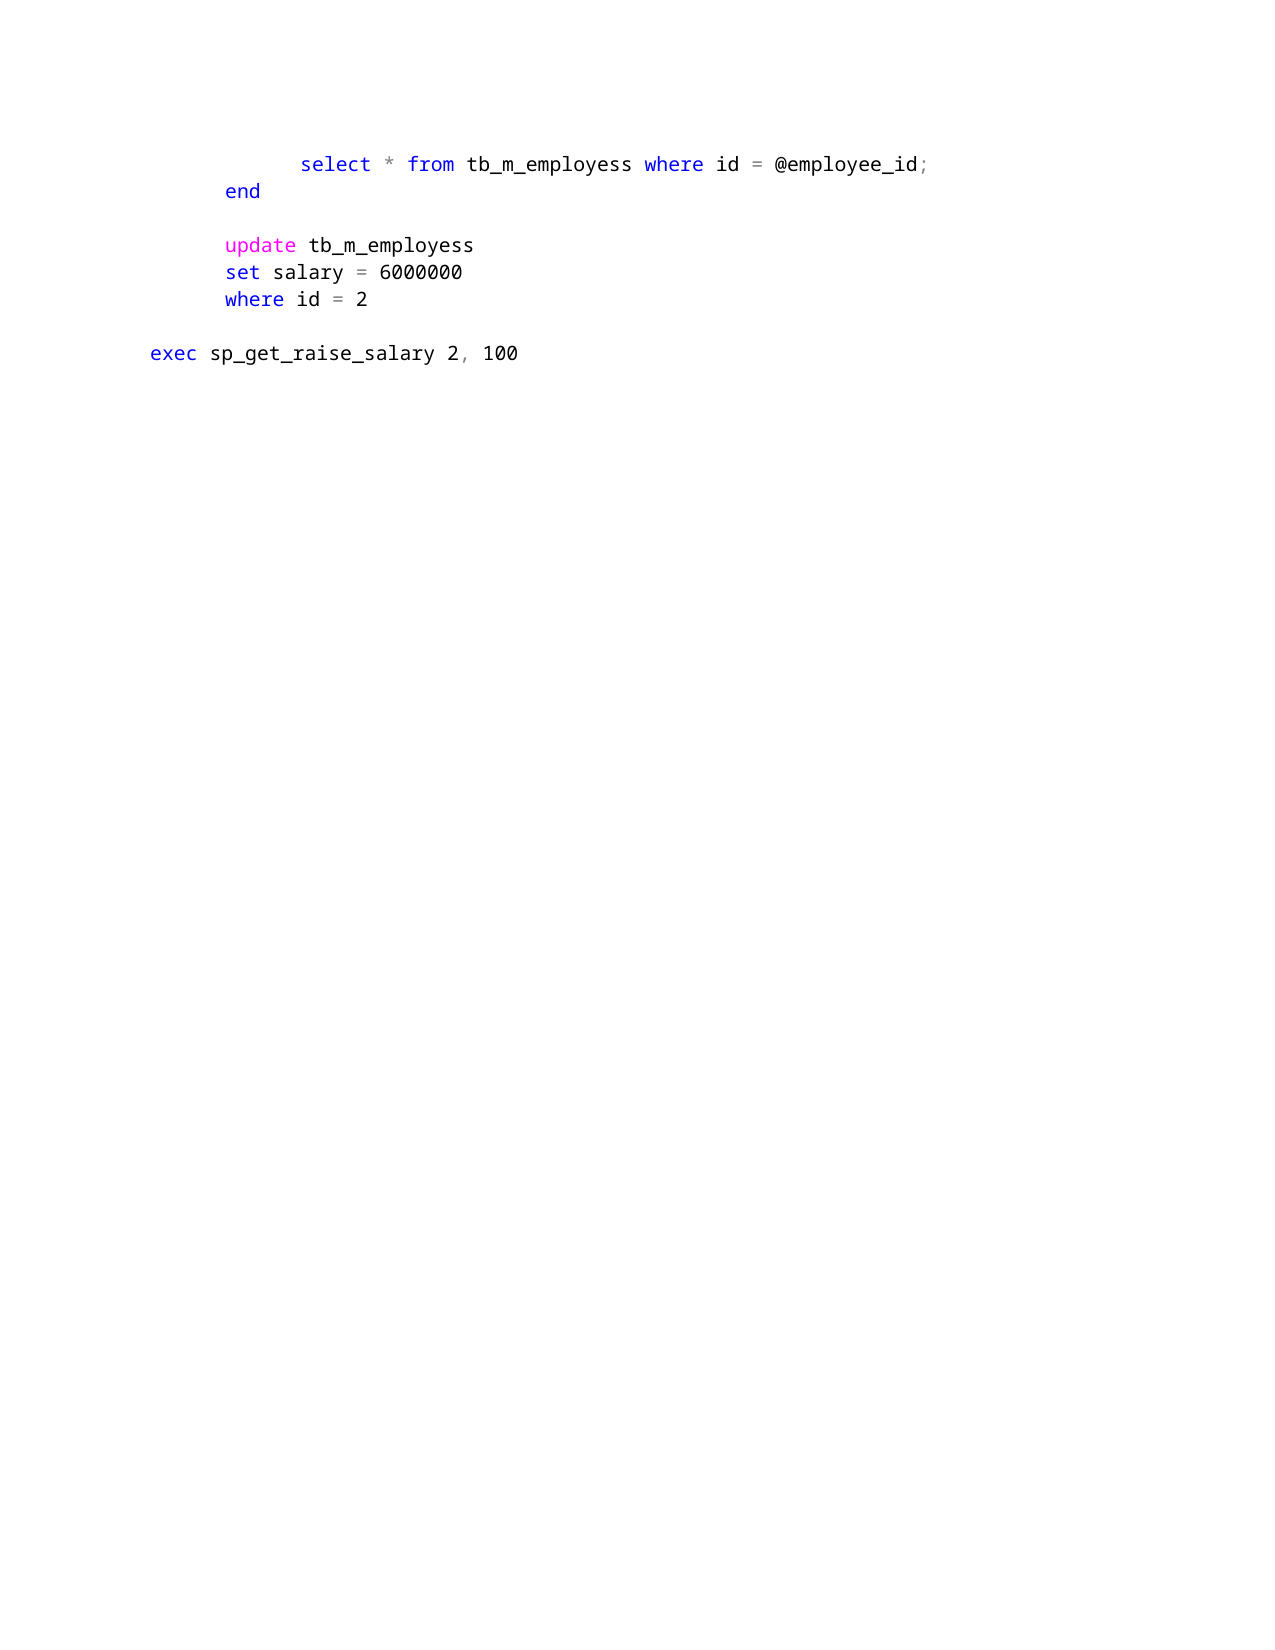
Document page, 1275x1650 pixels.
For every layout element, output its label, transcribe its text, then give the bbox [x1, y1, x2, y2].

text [150, 150, 1125, 177]
text set salary = 6000000 [150, 258, 1125, 285]
text exec sp_get_raise_salary 2, 100 [150, 339, 1125, 366]
text end [150, 177, 1125, 204]
text update tb_m_employess [150, 231, 1125, 258]
text where id = 2 [150, 285, 1125, 312]
